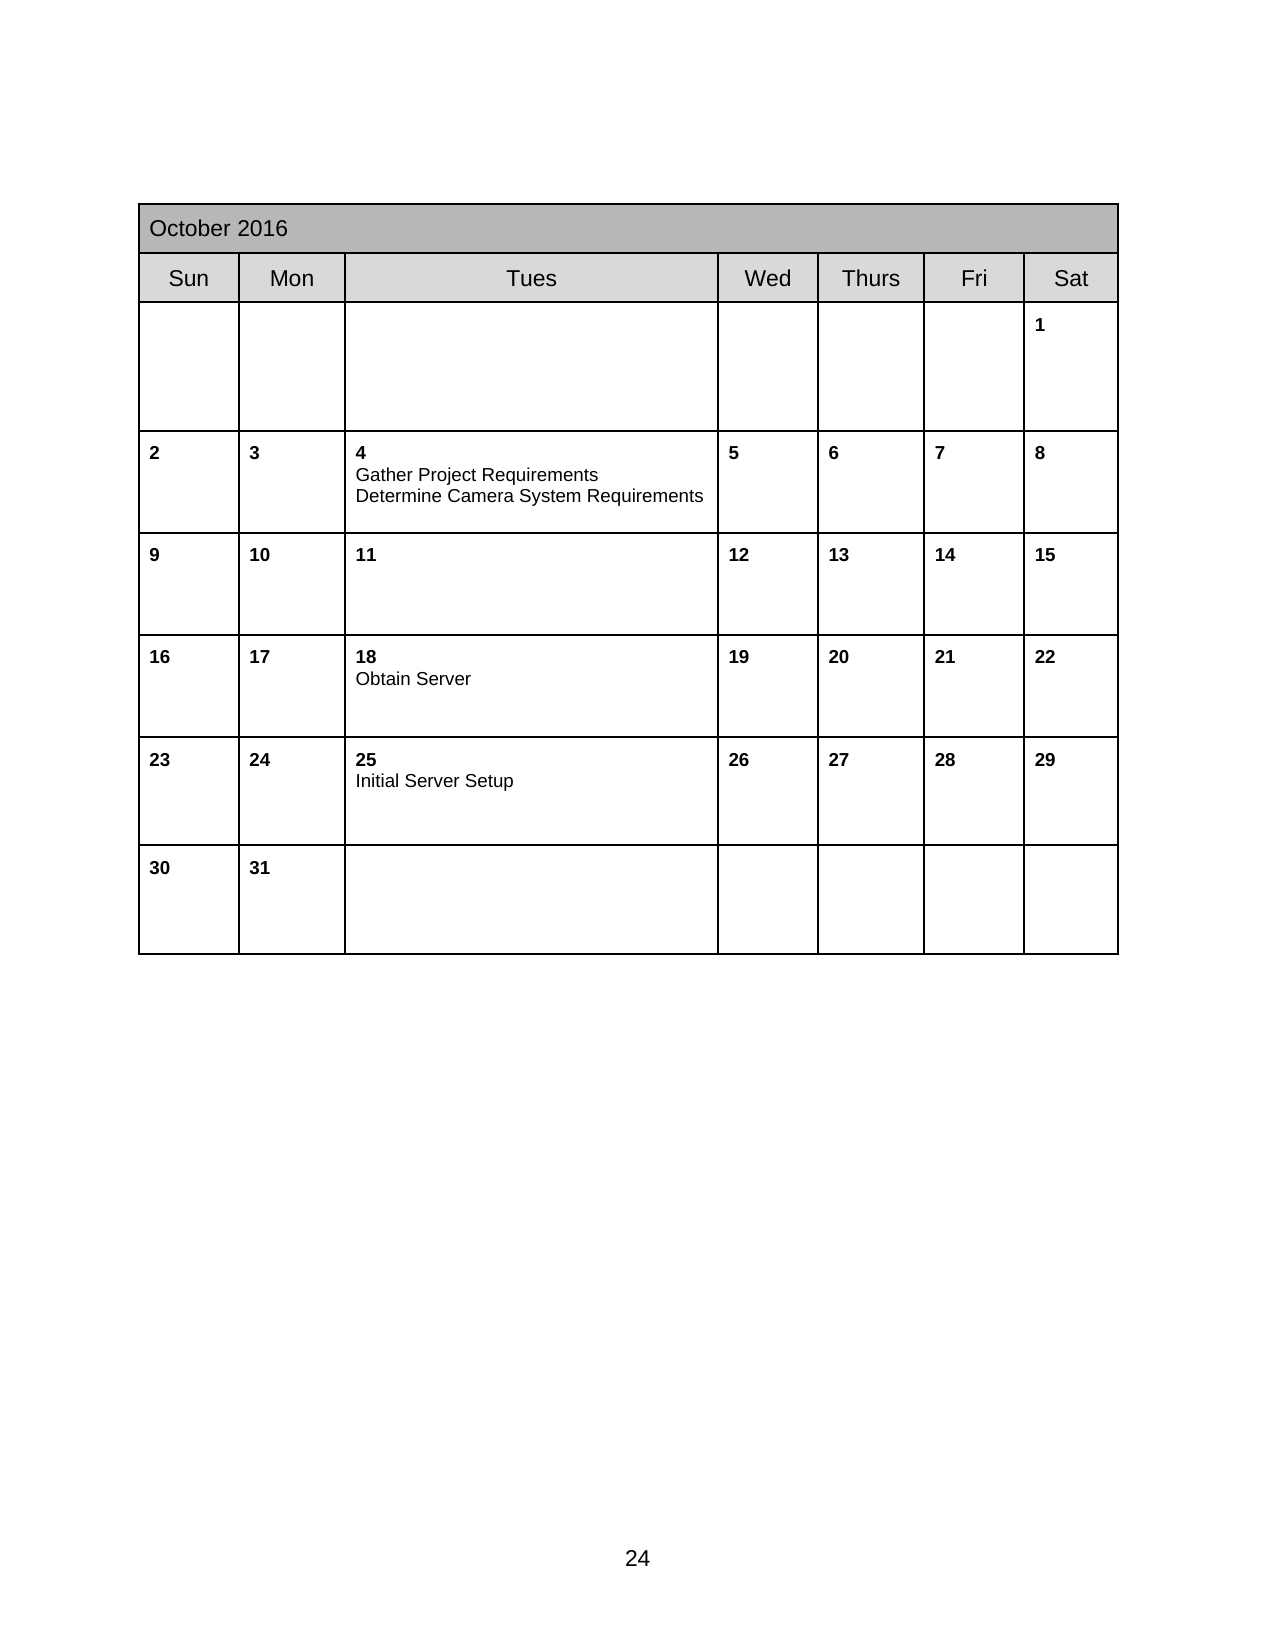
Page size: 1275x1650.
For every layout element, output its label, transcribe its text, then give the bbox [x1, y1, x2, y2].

table_cell 30 [140, 846, 238, 952]
table_cell 31 [240, 846, 344, 952]
table_cell 29 [1025, 738, 1117, 844]
table_cell 8 [1025, 432, 1117, 532]
table_cell 10 [240, 534, 344, 634]
table_cell 24 [240, 738, 344, 844]
table_cell Sun [140, 254, 238, 301]
table_cell 22 [1025, 636, 1117, 736]
table_cell [719, 846, 817, 952]
table_cell 16 [140, 636, 238, 736]
table_cell 9 [140, 534, 238, 634]
table_cell 26 [719, 738, 817, 844]
table_cell [719, 303, 817, 429]
table_cell 2 [140, 432, 238, 532]
table_cell 25 Initial Server Setup [346, 738, 717, 844]
table_cell 28 [925, 738, 1023, 844]
table_cell [925, 846, 1023, 952]
table_cell [819, 303, 923, 429]
table_cell Thurs [819, 254, 923, 301]
table_cell 4 Gather Project Requirements Determine Camera System Requirements [346, 432, 717, 532]
table_cell 15 [1025, 534, 1117, 634]
table_header October 2016 [140, 205, 1117, 252]
table_cell 14 [925, 534, 1023, 634]
table_cell 3 [240, 432, 344, 532]
table_cell Tues [346, 254, 717, 301]
table_cell Wed [719, 254, 817, 301]
table_cell [140, 303, 238, 429]
table_cell 5 [719, 432, 817, 532]
table_cell 12 [719, 534, 817, 634]
table_cell 13 [819, 534, 923, 634]
table_cell 18 Obtain Server [346, 636, 717, 736]
table_cell [240, 303, 344, 429]
table_cell [925, 303, 1023, 429]
table_cell Sat [1025, 254, 1117, 301]
table_cell Mon [240, 254, 344, 301]
table_cell 19 [719, 636, 817, 736]
table_cell 6 [819, 432, 923, 532]
table_cell 20 [819, 636, 923, 736]
table_cell 21 [925, 636, 1023, 736]
table_cell 11 [346, 534, 717, 634]
table_cell [346, 303, 717, 429]
table_cell 27 [819, 738, 923, 844]
table_cell 1 [1025, 303, 1117, 429]
table_cell [1025, 846, 1117, 952]
table_cell 7 [925, 432, 1023, 532]
table_cell 23 [140, 738, 238, 844]
table_cell Fri [925, 254, 1023, 301]
table_cell [819, 846, 923, 952]
table_cell [346, 846, 717, 952]
table_cell 17 [240, 636, 344, 736]
